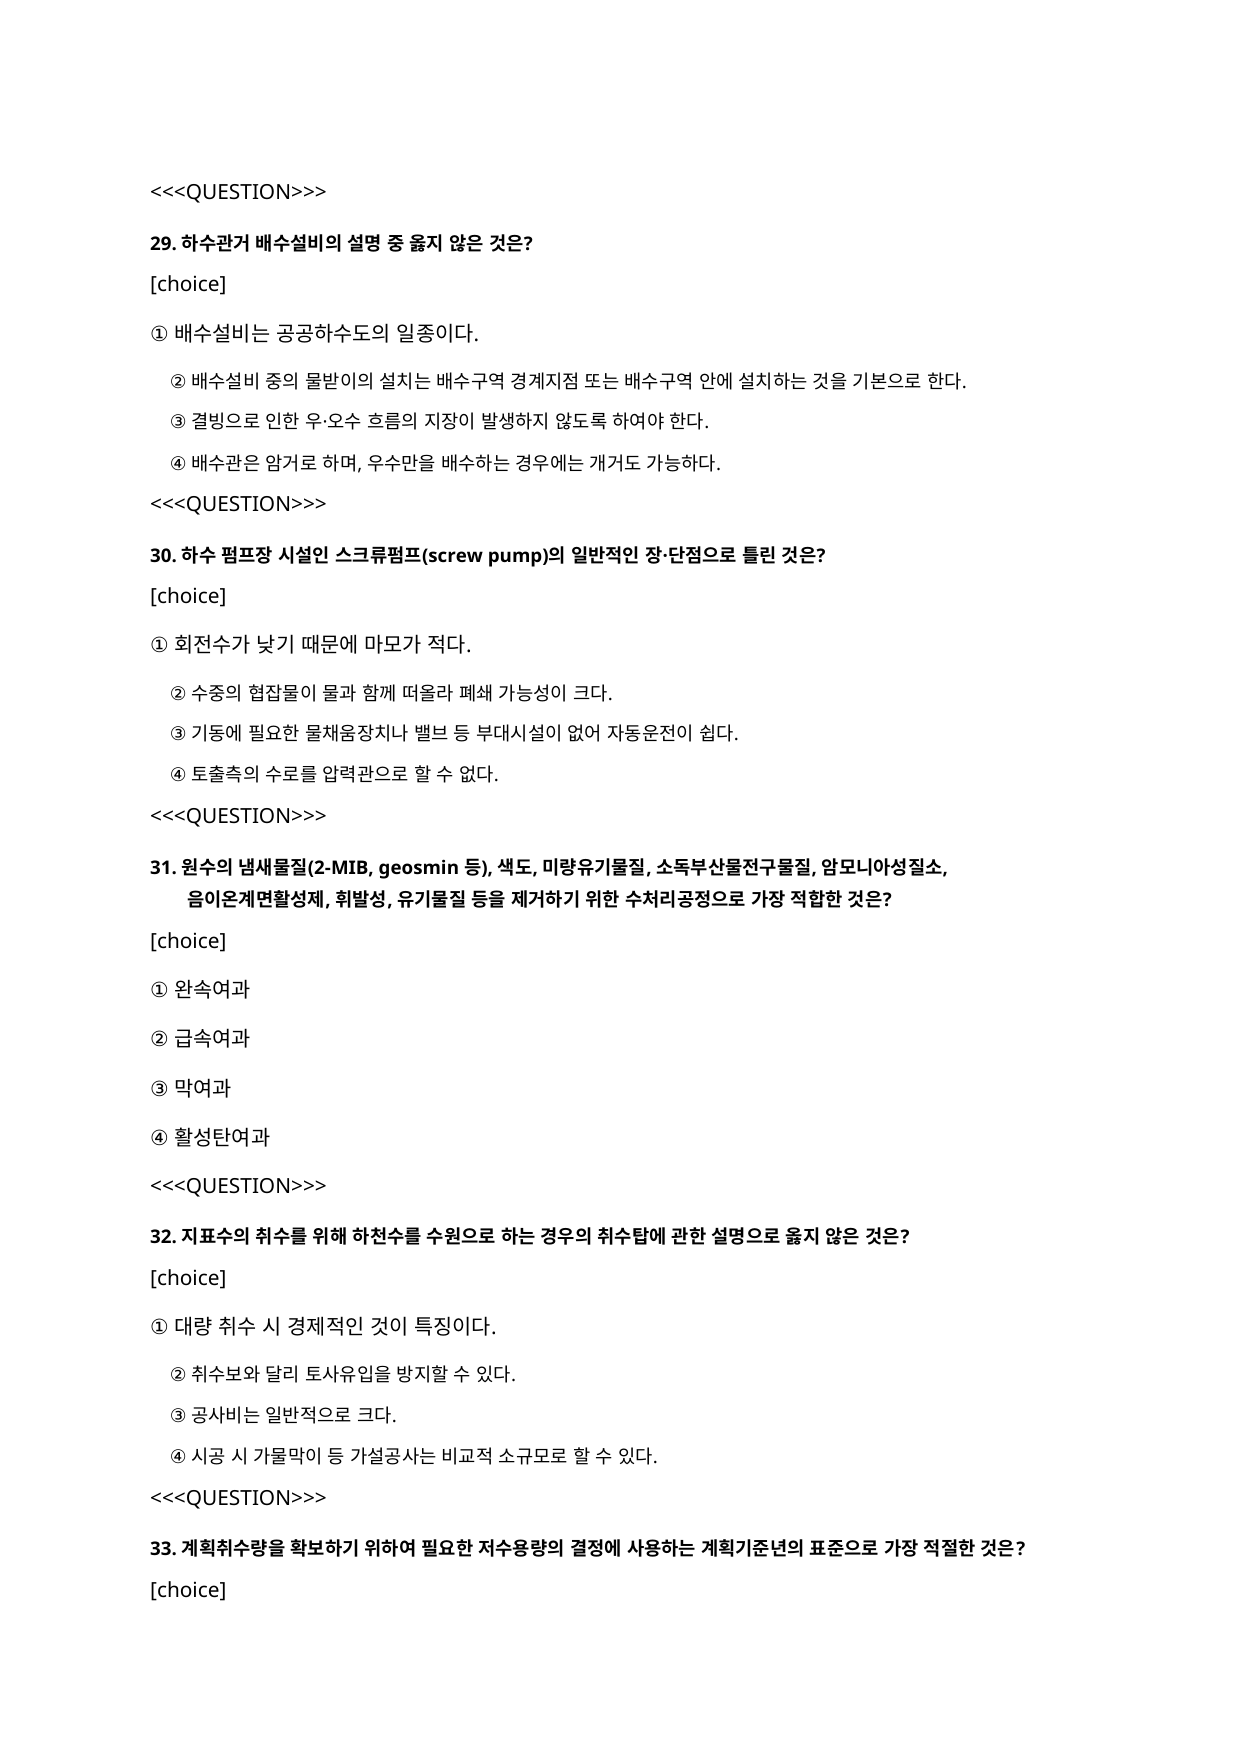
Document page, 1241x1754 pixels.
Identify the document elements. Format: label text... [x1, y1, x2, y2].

text ① 배수설비는 공공하수도의 일종이다. [150, 317, 1090, 347]
text ① 완속여과 [150, 973, 1090, 1003]
text 32. 지표수의 취수를 위해 하천수를 수원으로 하는 경우의 취수탑에 관한 설명으로 옳지 않은 것은? [150, 1222, 1090, 1249]
text ② 취수보와 달리 토사유입을 방지할 수 있다. [150, 1360, 1090, 1387]
text <<<QUESTION>>> [150, 801, 1090, 829]
text ③ 기동에 필요한 물채움장치나 밸브 등 부대시설이 없어 자동운전이 쉽다. [150, 719, 1090, 746]
text [choice] [150, 926, 1090, 954]
text <<<QUESTION>>> [150, 489, 1090, 517]
text [choice] [150, 1575, 1090, 1603]
text ④ 활성탄여과 [150, 1121, 1090, 1152]
text ④ 배수관은 암거로 하며, 우수만을 배수하는 경우에는 개거도 가능하다. [150, 448, 1090, 475]
text [choice] [150, 581, 1090, 610]
text 33. 계획취수량을 확보하기 위하여 필요한 저수용량의 결정에 사용하는 계획기준년의 표준으로 가장 적절한 것은? [150, 1534, 1090, 1561]
text [choice] [150, 269, 1090, 298]
text ② 배수설비 중의 물받이의 설치는 배수구역 경계지점 또는 배수구역 안에 설치하는 것을 기본으로 한다. [150, 366, 1090, 393]
text <<<QUESTION>>> [150, 177, 1090, 206]
text <<<QUESTION>>> [150, 1171, 1090, 1199]
text ① 대량 취수 시 경제적인 것이 특징이다. [150, 1310, 1090, 1341]
text ④ 토출측의 수로를 압력관으로 할 수 없다. [150, 760, 1090, 787]
text 29. 하수관거 배수설비의 설명 중 옳지 않은 것은? [150, 229, 1090, 256]
text 31. 원수의 냄새물질(2-MIB, geosmin 등), 색도, 미량유기물질, 소독부산물전구물질, 암모니아성질소, 음이온계면활성제, 휘발성, 유기물질 등을 제거하기 위한 수처리공정으로 가장 적합한 것은? [150, 852, 1090, 912]
text <<<QUESTION>>> [150, 1483, 1090, 1511]
text ③ 막여과 [150, 1072, 1090, 1102]
text ③ 공사비는 일반적으로 크다. [150, 1401, 1090, 1428]
text ② 급속여과 [150, 1023, 1090, 1053]
text ④ 시공 시 가물막이 등 가설공사는 비교적 소규모로 할 수 있다. [150, 1442, 1090, 1469]
text ③ 결빙으로 인한 우·오수 흐름의 지장이 발생하지 않도록 하여야 한다. [150, 407, 1090, 434]
text ① 회전수가 낮기 때문에 마모가 적다. [150, 629, 1090, 659]
text [choice] [150, 1263, 1090, 1292]
text 30. 하수 펌프장 시설인 스크류펌프(screw pump)의 일반적인 장·단점으로 틀린 것은? [150, 541, 1090, 568]
text ② 수중의 협잡물이 물과 함께 떠올라 폐쇄 가능성이 크다. [150, 678, 1090, 705]
